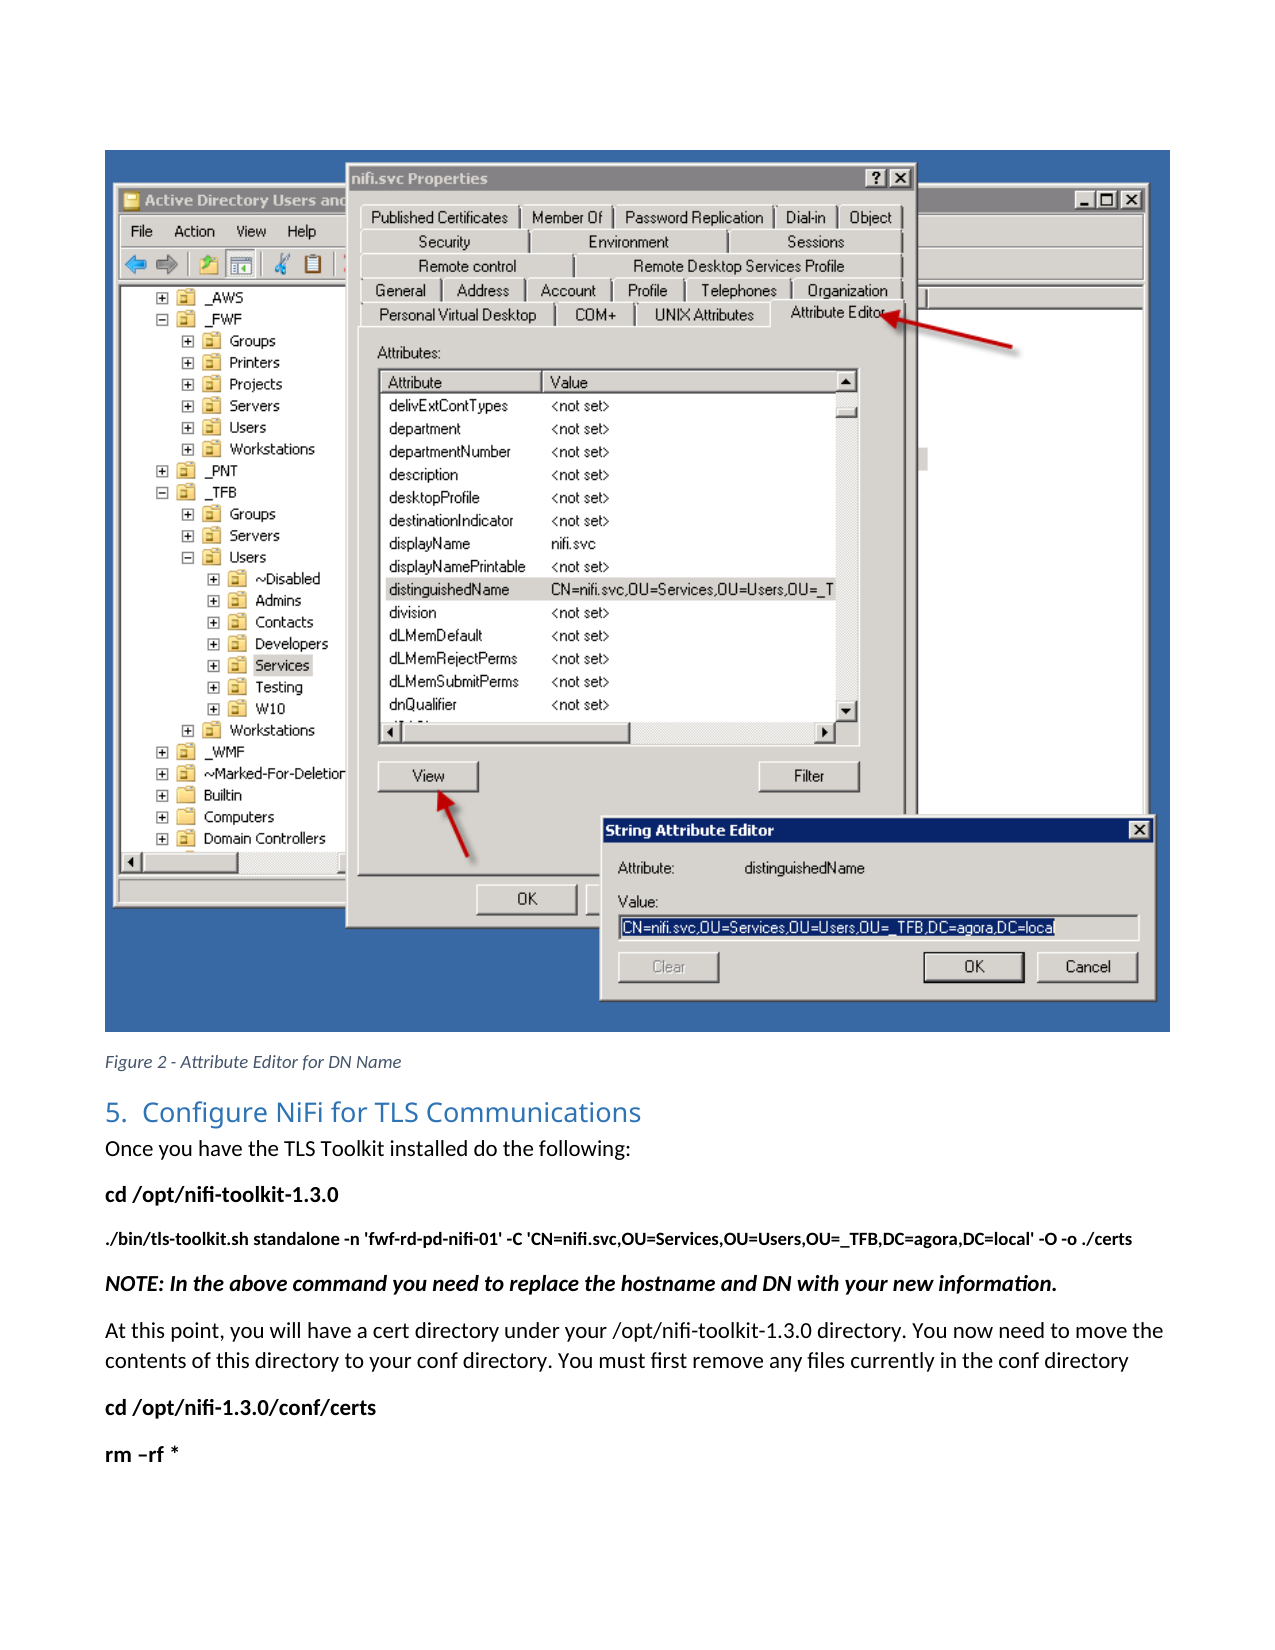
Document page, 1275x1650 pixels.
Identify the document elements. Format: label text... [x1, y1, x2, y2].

text cd /opt/nifi-toolkit-1.3.0 [105, 1181, 1170, 1209]
picture [105, 150, 1170, 1032]
text rm –rf * [105, 1440, 1170, 1468]
text ./bin/tls-toolkit.sh standalone -n 'fwf-rd-pd-nifi-01' -C 'CN=nifi.svc,OU=Services,OU=Users,OU=_TFB,DC=agora,DC=local' -O -o ./certs [105, 1227, 1170, 1250]
text cd /opt/nifi-1.3.0/conf/certs [105, 1393, 1170, 1421]
text At this point, you will have a cert directory under your /opt/nifi-toolkit-1.3.0 directory. You now need to move the contents of this directory to your conf directory. You must first remove any files currently in the conf directory [105, 1316, 1170, 1374]
text NOTE: In the above command you need to replace the hostname and DN with your new information. [105, 1269, 1170, 1297]
text Once you have the TLS Toolkit installed do the following: [105, 1134, 1170, 1162]
subtitle 5. Configure NiFi for TLS Communications [105, 1094, 1170, 1131]
